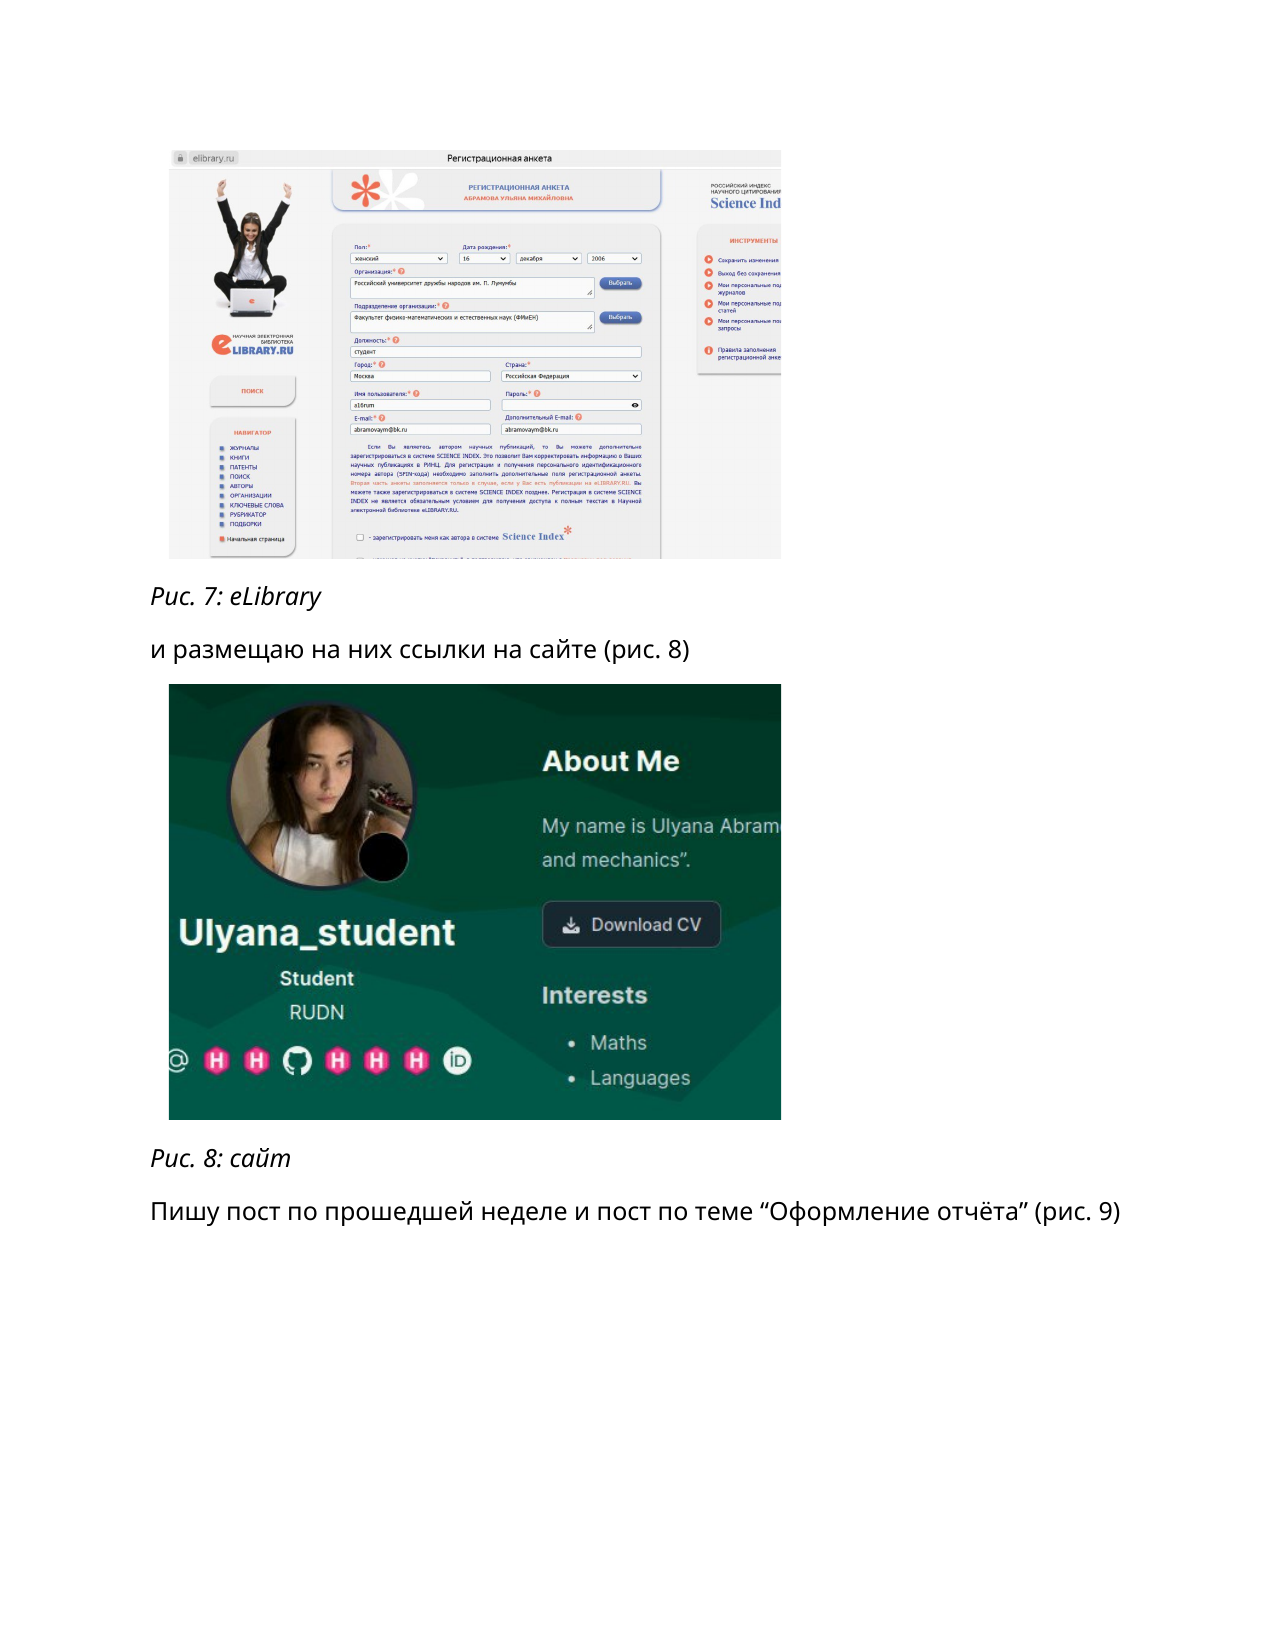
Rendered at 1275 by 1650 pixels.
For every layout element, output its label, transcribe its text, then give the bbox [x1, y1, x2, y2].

text Рис. 8: сайт [150, 1140, 1125, 1174]
text Рис. 7: eLibrary [150, 579, 1125, 613]
text Пишу пост по прошедшей неделе и пост по теме “Оформление отчёта” (рис. 9) [150, 1193, 1125, 1227]
text и размещаю на них ссылки на сайте (рис. 8) [150, 632, 1125, 666]
picture [168, 684, 782, 1120]
picture [168, 150, 782, 559]
